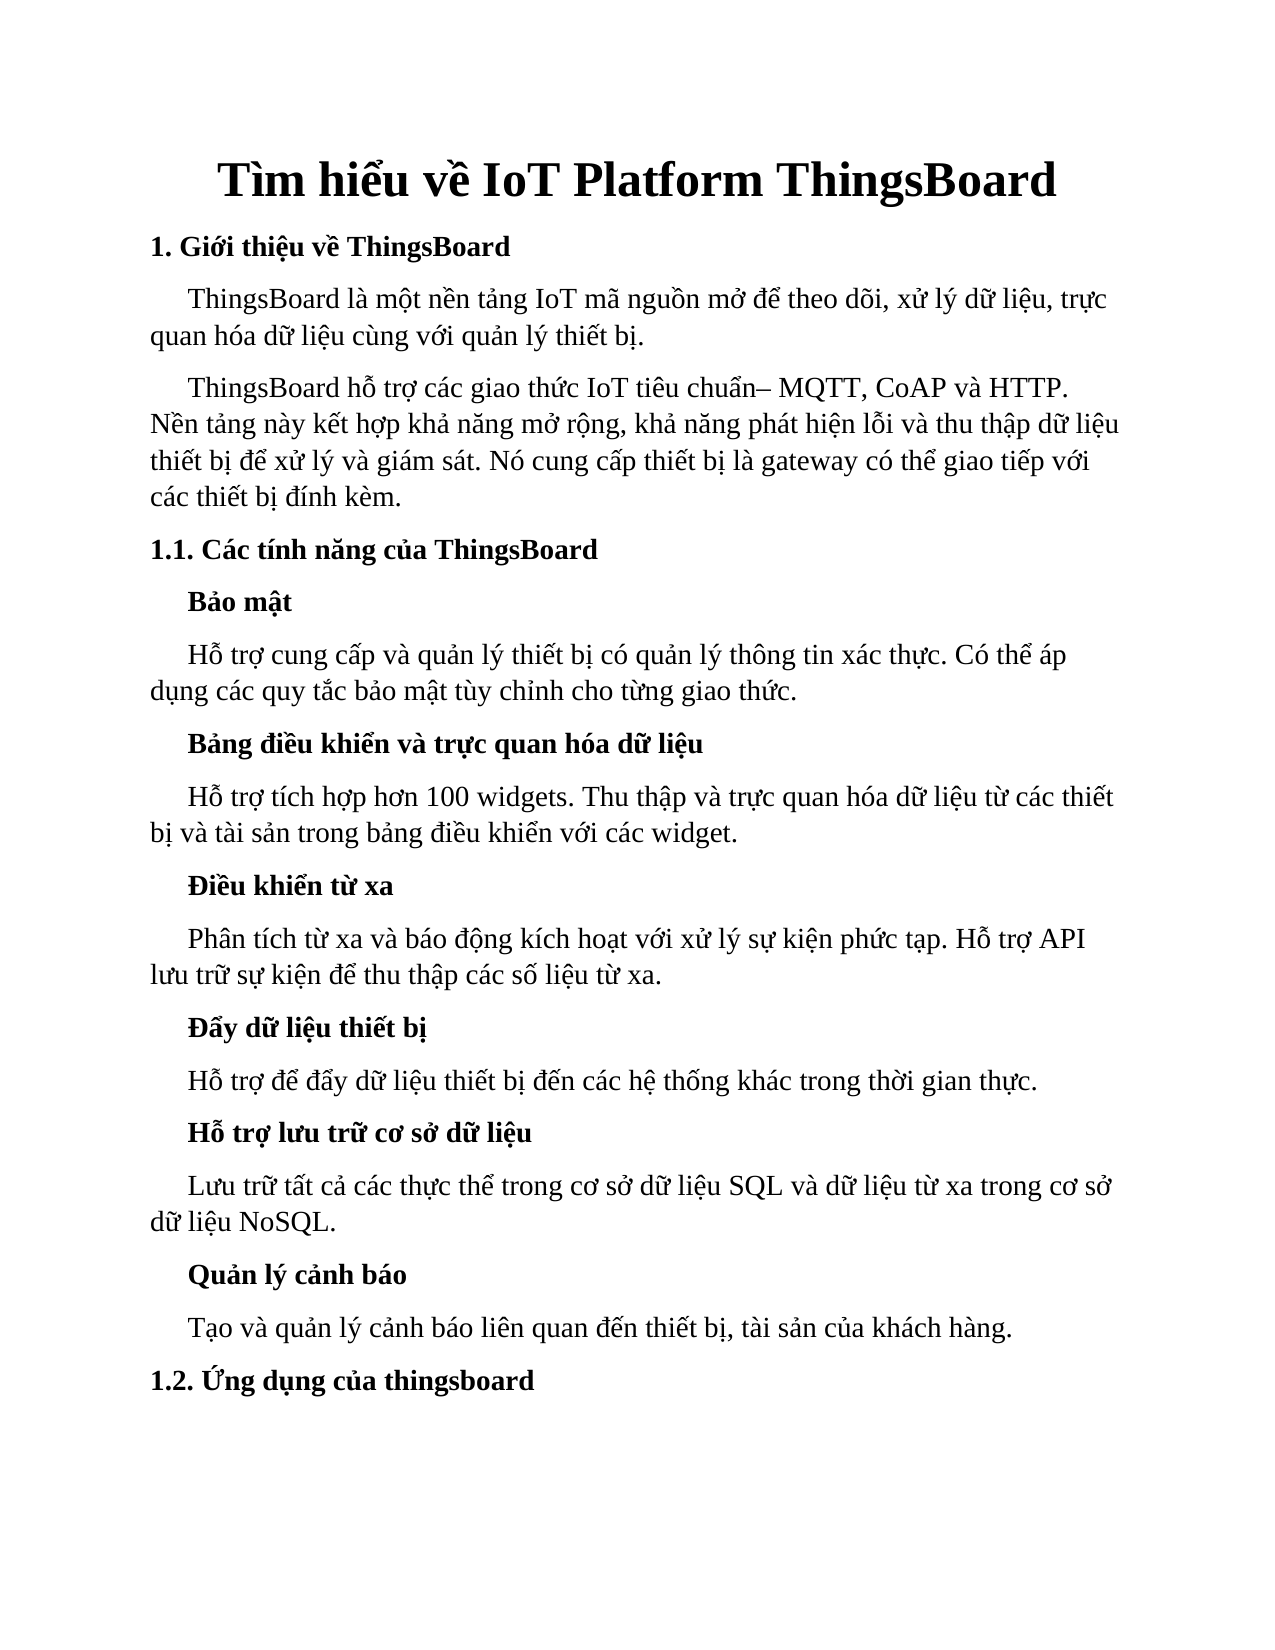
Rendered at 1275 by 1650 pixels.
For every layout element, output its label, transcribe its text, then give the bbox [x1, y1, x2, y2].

text Phân tích từ xa và báo động kích hoạt với xử lý sự kiện phức tạp. Hỗ trợ API lưu trữ sự kiện để thu thập các số liệu từ xa. [150, 921, 1125, 991]
text ThingsBoard là một nền tảng IoT mã nguồn mở để theo dõi, xử lý dữ liệu, trực quan hóa dữ liệu cùng với quản lý thiết bị. [150, 282, 1125, 351]
text Điều khiển từ xa [150, 868, 1125, 902]
text Hỗ trợ tích hợp hơn 100 widgets. Thu thập và trực quan hóa dữ liệu từ các thiết bị và tài sản trong bảng điều khiển với các widget. [150, 779, 1125, 849]
text Hỗ trợ để đẩy dữ liệu thiết bị đến các hệ thống khác trong thời gian thực. [150, 1063, 1125, 1096]
text Bảo mật [150, 584, 1125, 618]
text 1. Giới thiệu về ThingsBoard [150, 229, 1125, 262]
text Đẩy dữ liệu thiết bị [150, 1010, 1125, 1043]
text ThingsBoard hỗ trợ các giao thức IoT tiêu chuẩn– MQTT, CoAP và HTTP. Nền tảng này kết hợp khả năng mở rộng, khả năng phát hiện lỗi và thu thập dữ liệu thiết bị để xử lý và giám sát. Nó cung cấp thiết bị là gateway có thể giao tiếp với các thiết bị đính kèm. [150, 371, 1125, 512]
text Hỗ trợ lưu trữ cơ sở dữ liệu [150, 1116, 1125, 1149]
text Lưu trữ tất cả các thực thể trong cơ sở dữ liệu SQL và dữ liệu từ xa trong cơ sở dữ liệu NoSQL. [150, 1168, 1125, 1238]
text Tìm hiểu về IoT Platform ThingsBoard [150, 150, 1125, 207]
text 1.1. Các tính năng của ThingsBoard [150, 532, 1125, 565]
text Hỗ trợ cung cấp và quản lý thiết bị có quản lý thông tin xác thực. Có thể áp dụng các quy tắc bảo mật tùy chỉnh cho từng giao thức. [150, 637, 1125, 707]
text Tạo và quản lý cảnh báo liên quan đến thiết bị, tài sản của khách hàng. [150, 1310, 1125, 1344]
text 1.2. Ứng dụng của thingsboard [150, 1363, 1125, 1396]
text Quản lý cảnh báo [150, 1257, 1125, 1291]
text Bảng điều khiển và trực quan hóa dữ liệu [150, 726, 1125, 760]
